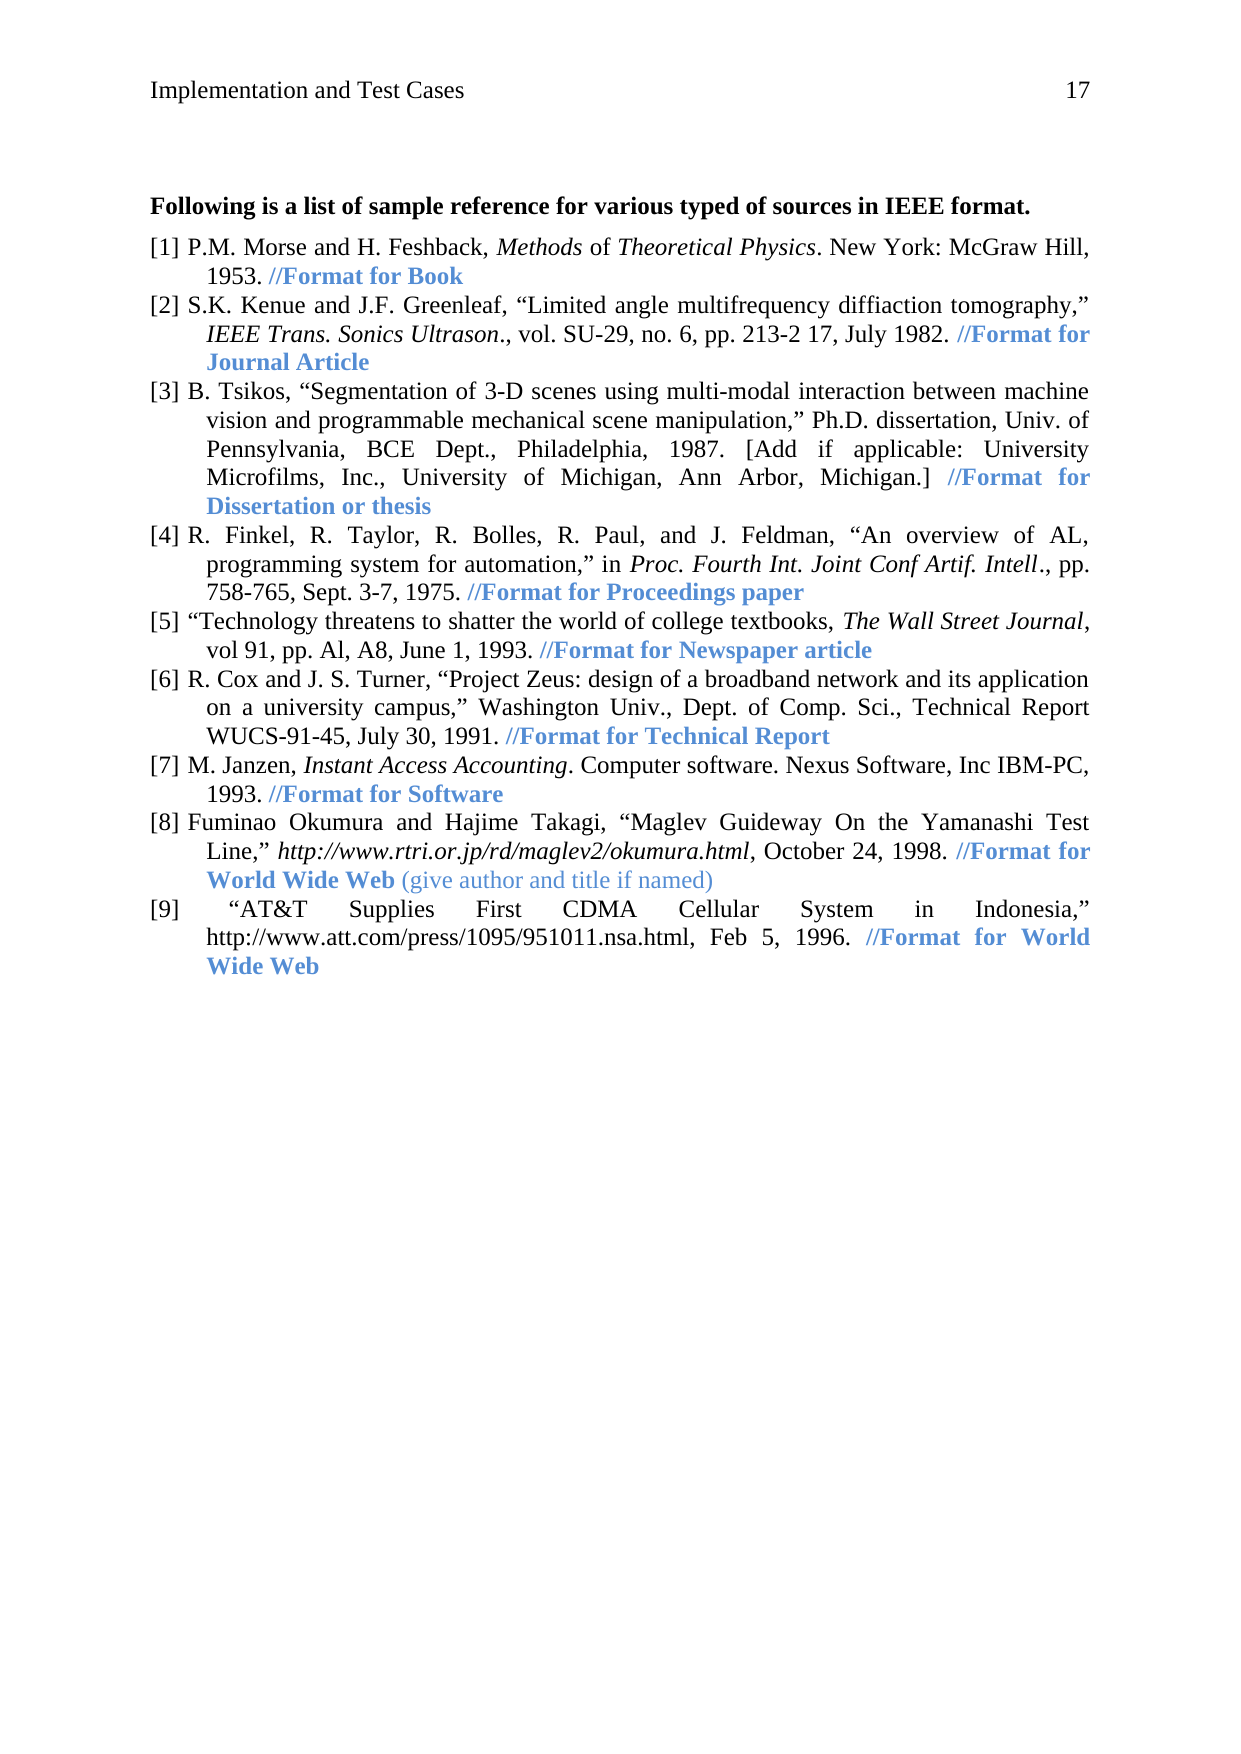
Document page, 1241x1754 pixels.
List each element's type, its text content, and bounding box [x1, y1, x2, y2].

text P.M. Morse and H. Feshback, Methods of Theoretical Physics. New York: McGraw Hill, 1953. //Format for Book [150, 232, 1090, 290]
text “Technology threatens to shatter the world of college textbooks, The Wall Street Journal, vol 91, pp. Al, A8, June 1, 1993. //Format for Newspaper article [150, 606, 1090, 664]
text R. Finkel, R. Taylor, R. Bolles, R. Paul, and J. Feldman, “An overview of AL, programming system for automation,” in Proc. Fourth Int. Joint Conf Artif. Intell., pp. 758-765, Sept. 3-7, 1975. //Format for Proceedings paper [150, 520, 1090, 606]
text “AT&T Supplies First CDMA Cellular System in Indonesia,” http://www.att.com/press/1095/951011.nsa.html, Feb 5, 1996. //Format for World Wide Web [150, 894, 1090, 980]
text B. Tsikos, “Segmentation of 3-D scenes using multi-modal interaction between machine vision and programmable mechanical scene manipulation,” Ph.D. dissertation, Univ. of Pennsylvania, BCE Dept., Philadelphia, 1987. [Add if applicable: University Microfilms, Inc., University of Michigan, Ann Arbor, Michigan.] //Format for Dissertation or thesis [150, 376, 1090, 520]
text Fuminao Okumura and Hajime Takagi, “Maglev Guideway On the Yamanashi Test Line,” http://www.rtri.or.jp/rd/maglev2/okumura.html, October 24, 1998. //Format for World Wide Web (give author and title if named) [150, 807, 1090, 894]
text Following is a list of sample reference for various typed of sources in IEEE format. [150, 191, 1090, 220]
text R. Cox and J. S. Turner, “Project Zeus: design of a broadband network and its application on a university campus,” Washington Univ., Dept. of Comp. Sci., Technical Report WUCS-91-45, July 30, 1991. //Format for Technical Report [150, 664, 1090, 750]
text M. Janzen, Instant Access Accounting. Computer software. Nexus Software, Inc IBM-PC, 1993. //Format for Software [150, 750, 1090, 807]
text S.K. Kenue and J.F. Greenleaf, “Limited angle multifrequency diffiaction tomography,” IEEE Trans. Sonics Ultrason., vol. SU-29, no. 6, pp. 213-2 17, July 1982. //Format for Journal Article [150, 290, 1090, 376]
